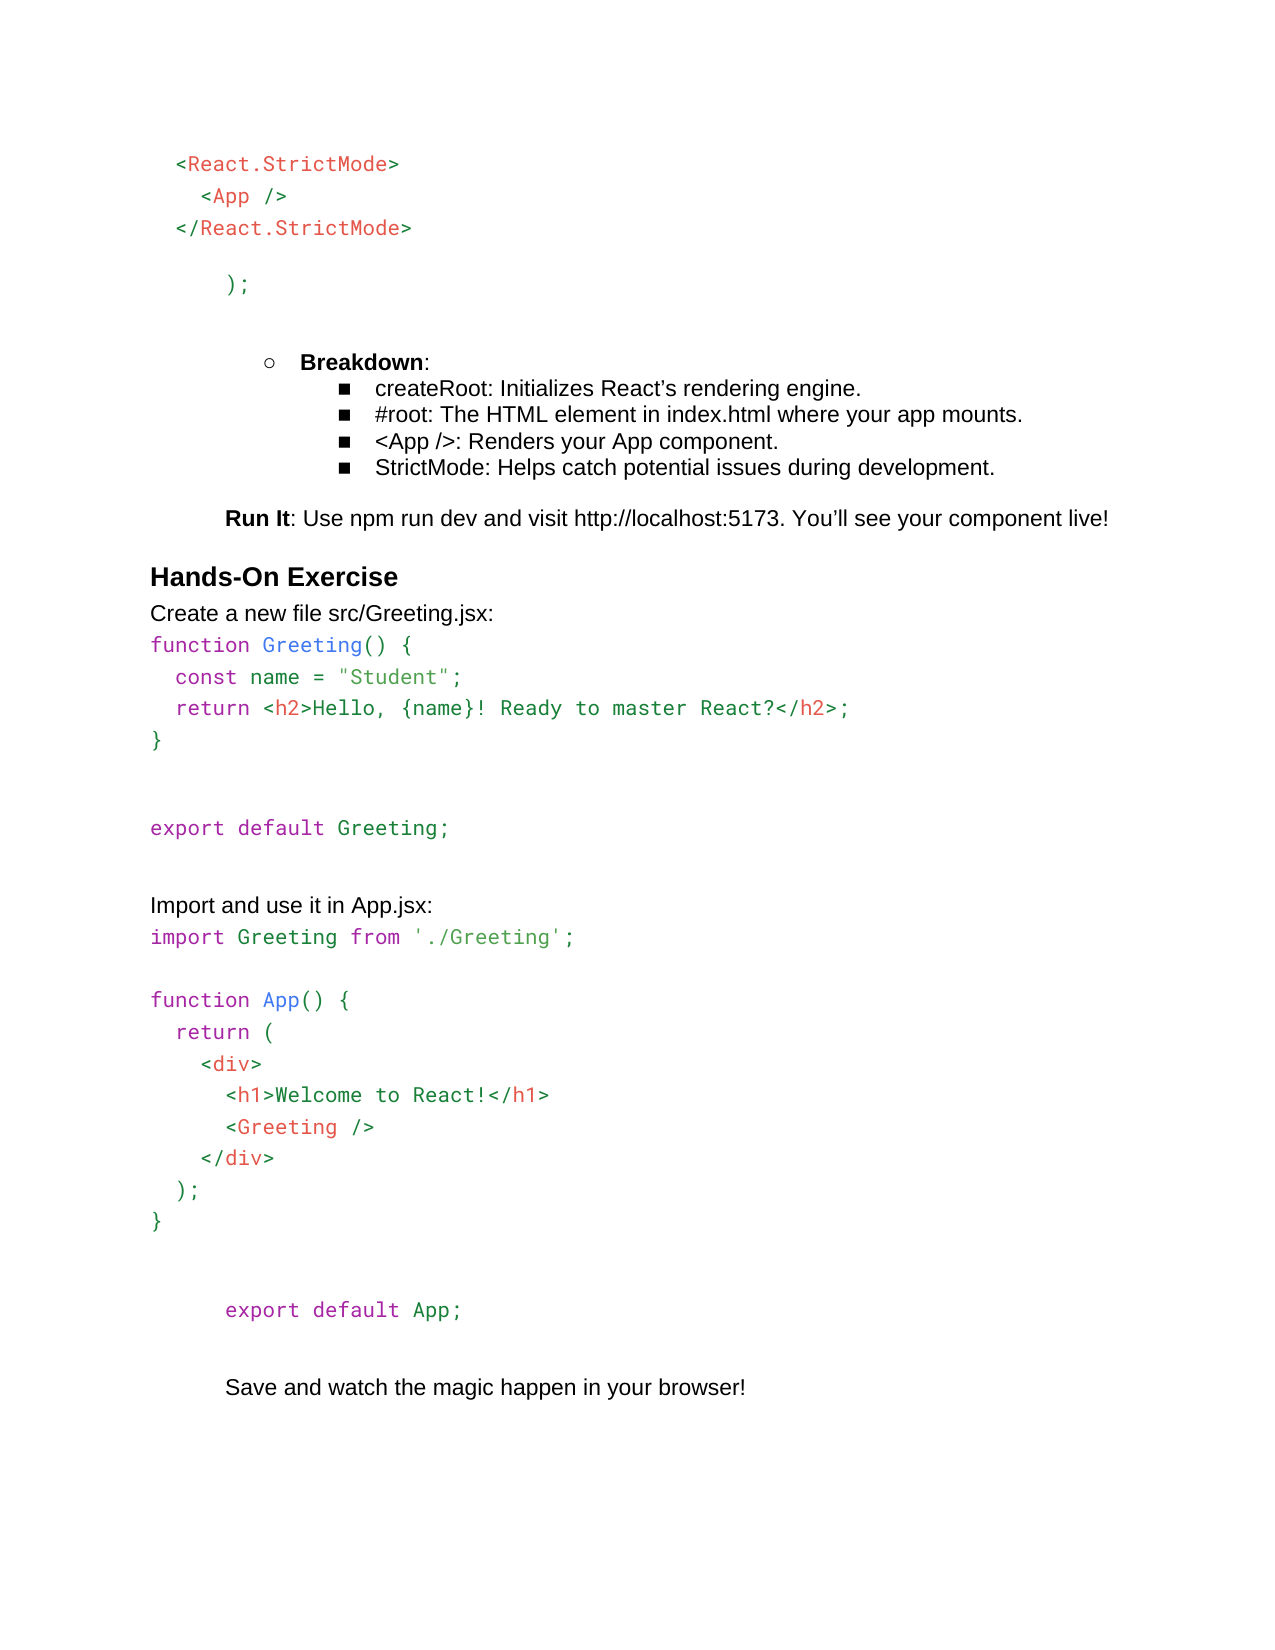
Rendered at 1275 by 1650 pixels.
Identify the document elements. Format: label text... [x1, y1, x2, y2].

text <h1>Welcome to React!</h1> [150, 1081, 1125, 1108]
list createRoot: Initializes React’s rendering engine. [337, 375, 1125, 401]
text <Greeting /> [150, 1112, 1125, 1140]
text <React.StrictMode> [150, 150, 1125, 177]
text function App() { [150, 986, 1125, 1013]
text } [150, 726, 1125, 753]
text return <h2>Hello, {name}! Ready to master React?</h2>; [150, 694, 1125, 721]
list <App />: Renders your App component. [337, 428, 1125, 454]
text ); [150, 1175, 1125, 1203]
text <div> [150, 1049, 1125, 1077]
text export default App; [225, 1295, 1125, 1349]
list StrictMode: Helps catch potential issues during development. [337, 454, 1125, 480]
text ); [225, 270, 1125, 323]
text </React.StrictMode> [150, 213, 1125, 241]
text Create a new file src/Greeting.jsx: function Greeting() { [150, 600, 1125, 658]
subtitle Hands-On Exercise [150, 561, 1125, 592]
text return ( [150, 1018, 1125, 1045]
text Import and use it in App.jsx: import Greeting from './Greeting'; [150, 892, 1125, 950]
text } [150, 1207, 1125, 1234]
list Breakdown: [262, 348, 1125, 375]
text </div> [150, 1144, 1125, 1171]
text export default Greeting; [150, 814, 1125, 867]
text <App /> [150, 182, 1125, 209]
list #root: The HTML element in index.html where your app mounts. [337, 401, 1125, 428]
text Save and watch the magic happen in your browser! [225, 1374, 1125, 1400]
text Run It: Use npm run dev and visit http://localhost:5173. You’ll see your component live! [225, 505, 1125, 532]
text const name = "Student"; [150, 662, 1125, 690]
